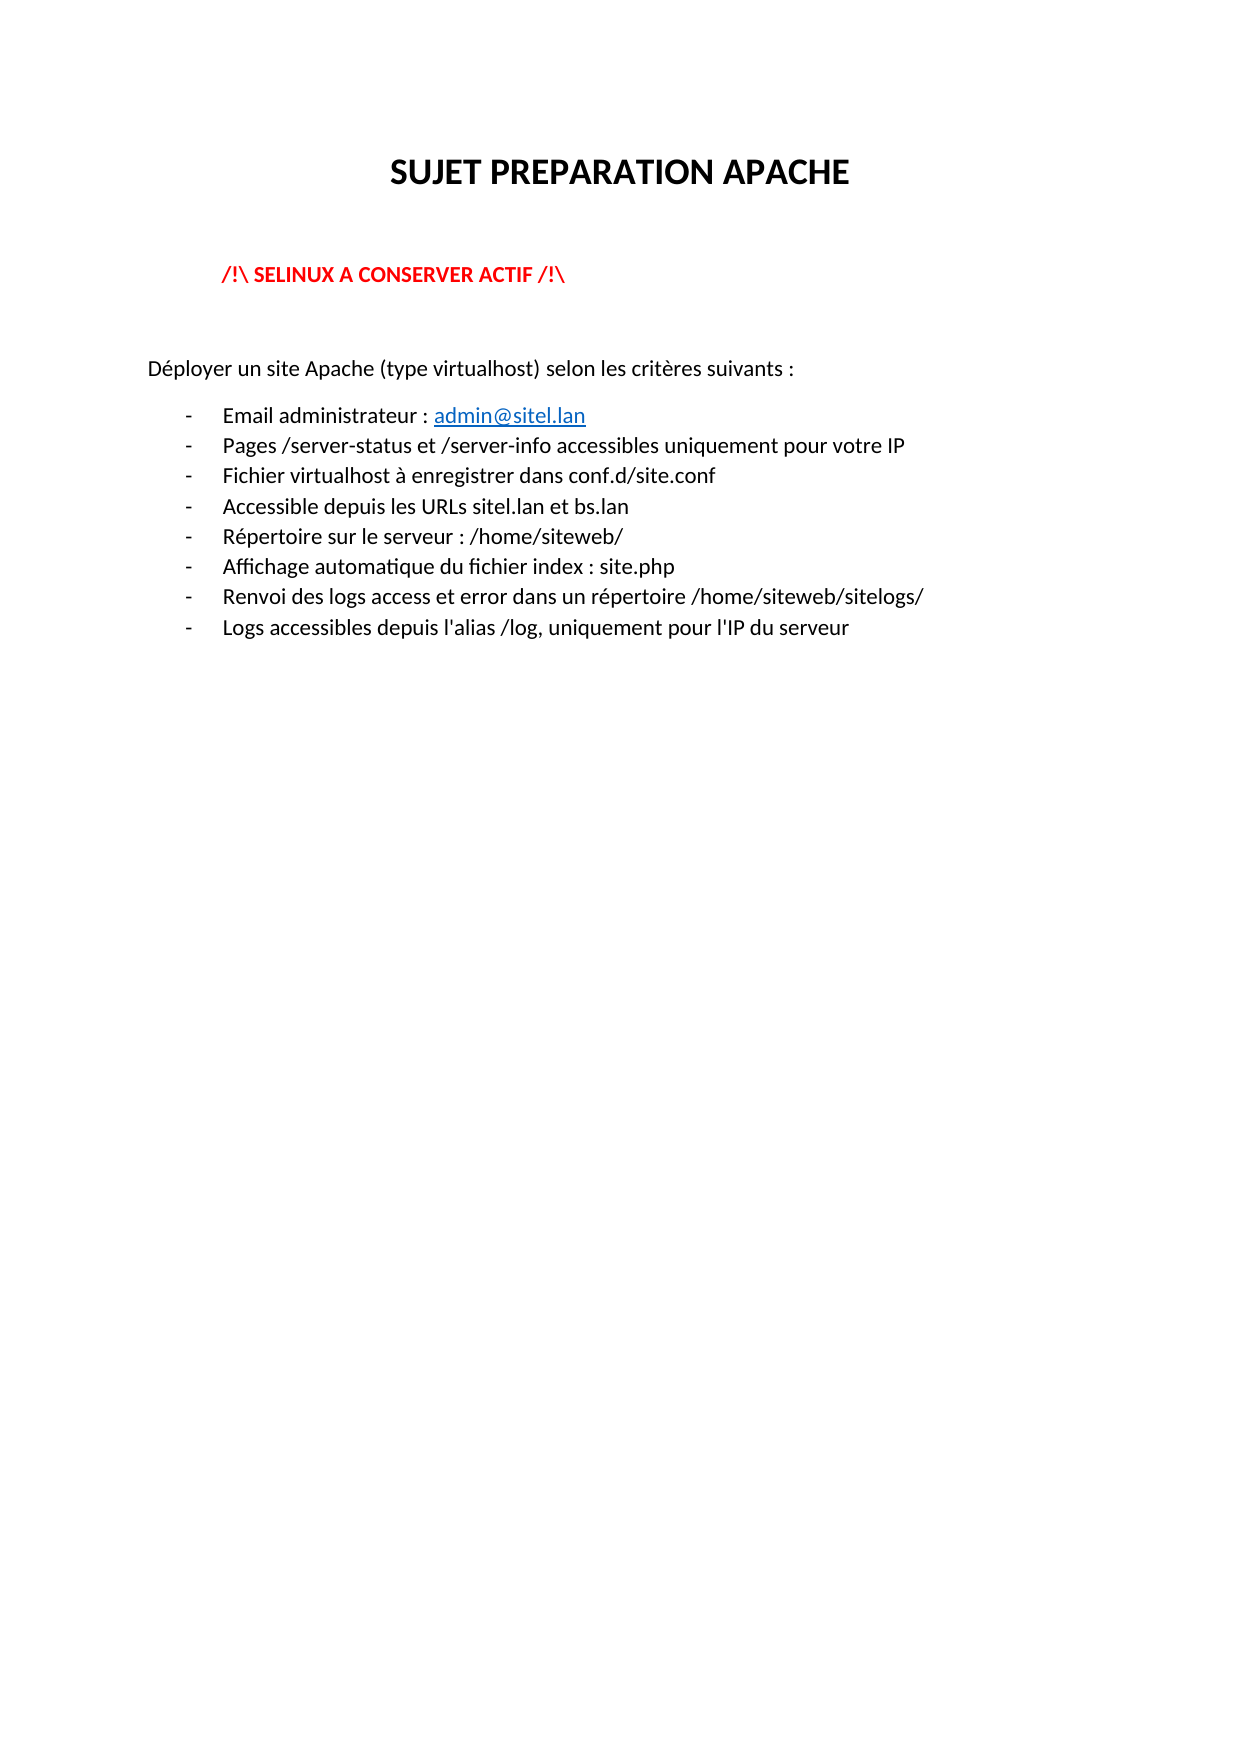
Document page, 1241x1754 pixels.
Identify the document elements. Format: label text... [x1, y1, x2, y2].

text SUJET PREPARATION APACHE [148, 148, 1093, 193]
list Affichage automatique du fichier index : site.php [185, 552, 1093, 580]
text /!\ SELINUX A CONSERVER ACTIF /!\ [148, 261, 1093, 289]
text Déployer un site Apache (type virtualhost) selon les critères suivants : [148, 354, 1093, 382]
list Email administrateur : admin@sitel.lan [185, 401, 1093, 429]
list Renvoi des logs access et error dans un répertoire /home/siteweb/sitelogs/ [185, 582, 1093, 611]
list Fichier virtualhost à enregistrer dans conf.d/site.conf [185, 462, 1093, 490]
list Pages /server-status et /server-info accessibles uniquement pour votre IP [185, 431, 1093, 459]
list Accessible depuis les URLs sitel.lan et bs.lan [185, 492, 1093, 520]
list Logs accessibles depuis l'alias /log, uniquement pour l'IP du serveur [185, 613, 1093, 641]
list Répertoire sur le serveur : /home/siteweb/ [185, 522, 1093, 550]
